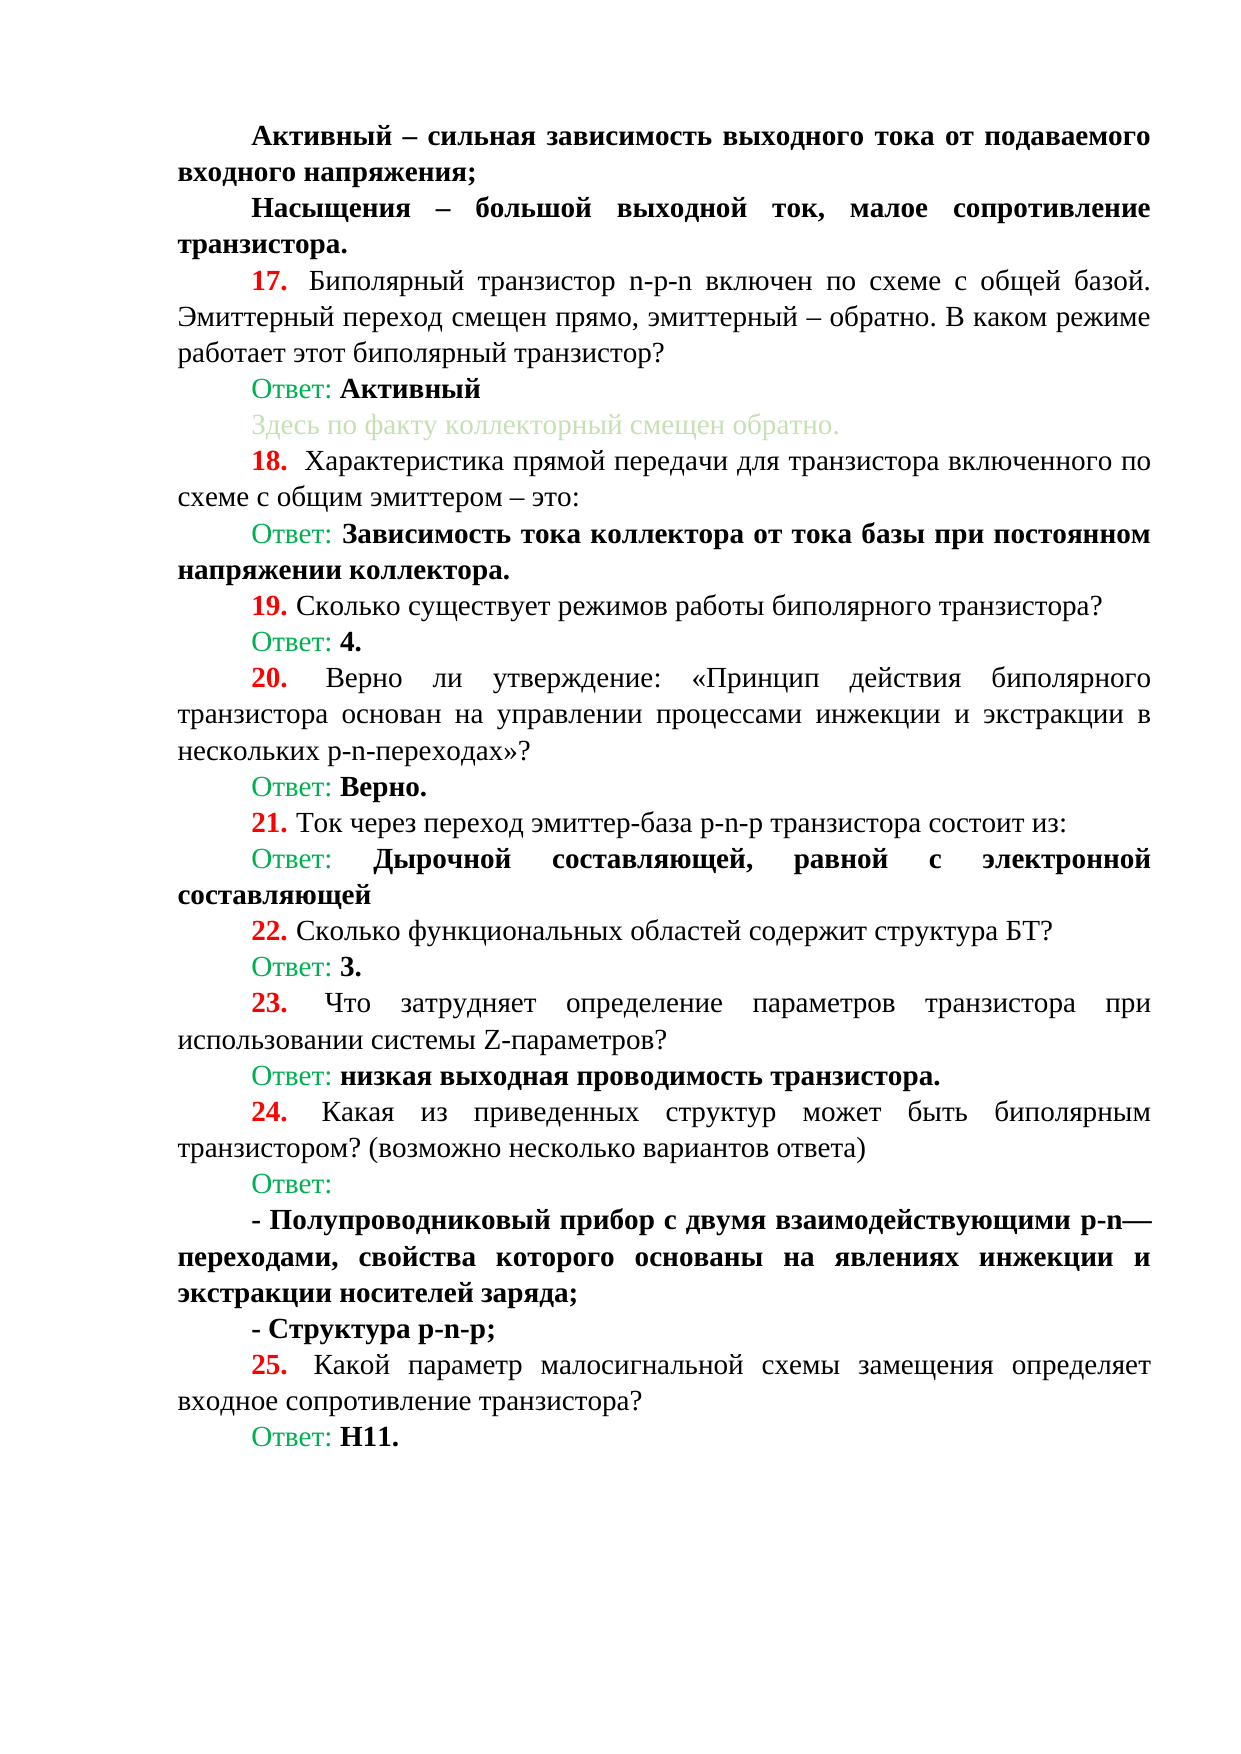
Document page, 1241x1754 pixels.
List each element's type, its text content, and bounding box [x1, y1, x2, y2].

list - Структура p-n-p; [251, 1311, 1152, 1344]
list Насыщения – большой выходной ток, малое сопротивление транзистора. [177, 190, 1152, 260]
list Характеристика прямой передачи для транзистора включенного по схеме с общим эмиттером – это: [177, 443, 1152, 513]
list Ответ: Зависимость тока коллектора от тока базы при постоянном напряжении коллектора. [177, 516, 1152, 585]
list Ответ: низкая выходная проводимость транзистора. [251, 1058, 1152, 1091]
list Сколько функциональных областей содержит структура БТ? [251, 913, 1152, 947]
list Ответ: 3. [251, 949, 1152, 983]
list Активный – сильная зависимость выходного тока от подаваемого входного напряжения; [177, 118, 1152, 188]
list Какая из приведенных структур может быть биполярным транзистором? (возможно несколько вариантов ответа) [177, 1094, 1152, 1164]
list Какой параметр малосигнальной схемы замещения определяет входное сопротивление транзистора? [177, 1347, 1152, 1417]
list Ответ: [251, 1166, 1152, 1200]
list Ответ: Дырочной составляющей, равной с электронной составляющей [177, 841, 1152, 911]
list - Полупроводниковый прибор с двумя взаимодействующими p-n—переходами, свойства которого основаны на явлениях инжекции и экстракции носителей заряда; [177, 1202, 1152, 1308]
list Ток через переход эмиттер-база p-n-p транзистора состоит из: [251, 805, 1152, 838]
list Ответ: Активный [251, 371, 1152, 405]
list Ответ: Верно. [251, 769, 1152, 802]
list Сколько существует режимов работы биполярного транзистора? [251, 588, 1152, 622]
list Здесь по факту коллекторный смещен обратно. [251, 407, 1152, 441]
list Ответ: Н11. [251, 1419, 1152, 1453]
list Что затрудняет определение параметров транзистора при использовании системы Z-параметров? [177, 986, 1152, 1055]
list Верно ли утверждение: «Принцип действия биполярного транзистора основан на управлении процессами инжекции и экстракции в нескольких p-n-переходах»? [177, 660, 1152, 766]
list Ответ: 4. [177, 624, 1152, 658]
list Биполярный транзистор n-p-n включен по схеме с общей базой. Эмиттерный переход смещен прямо, эмиттерный – обратно. В каком режиме работает этот биполярный транзистор? [177, 263, 1152, 368]
